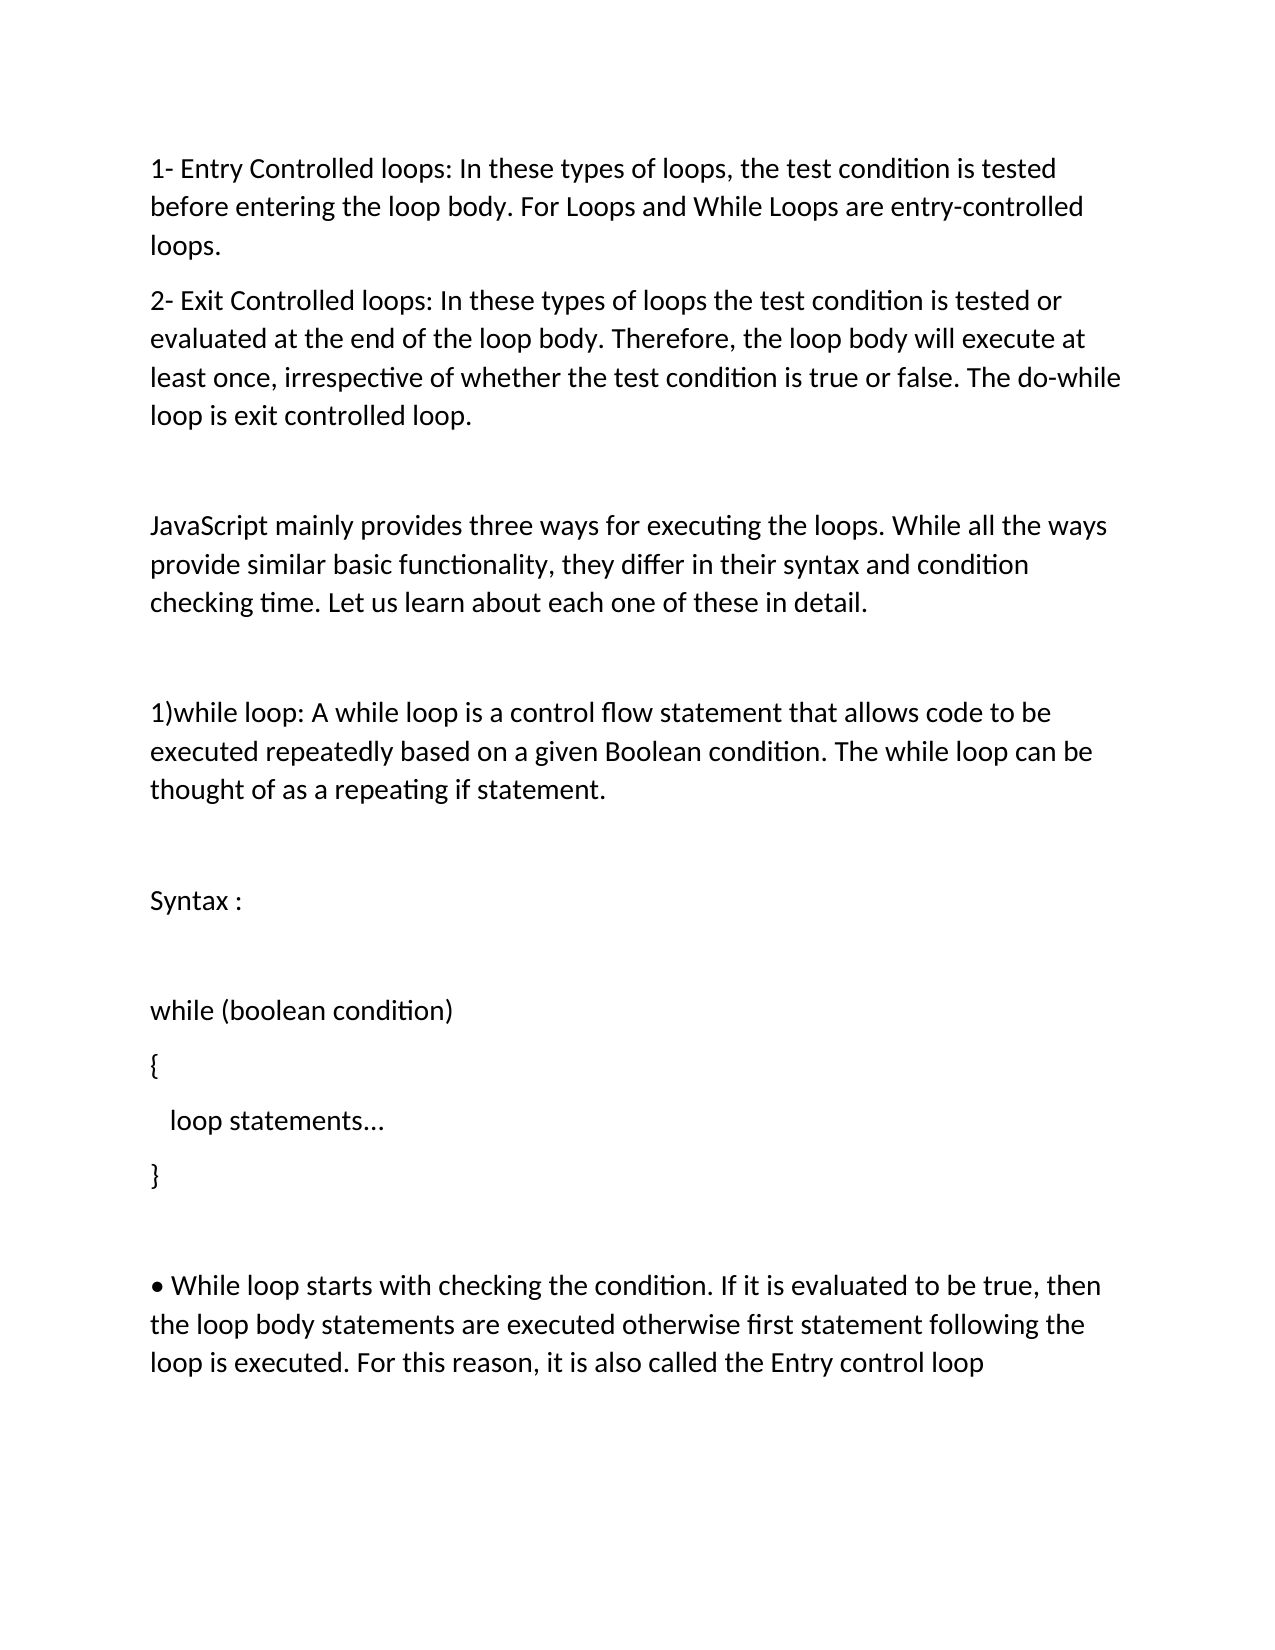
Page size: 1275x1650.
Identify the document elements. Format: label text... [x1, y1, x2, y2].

text Syntax : [150, 882, 1125, 917]
text JavaScript mainly provides three ways for executing the loops. While all the ways provide similar basic functionality, they differ in their syntax and condition checking time. Let us learn about each one of these in detail. [150, 507, 1125, 620]
text • While loop starts with checking the condition. If it is evaluated to be true, then the loop body statements are executed otherwise first statement following the loop is executed. For this reason, it is also called the Entry control loop [150, 1267, 1125, 1380]
text 1- Entry Controlled loops: In these types of loops, the test condition is tested before entering the loop body. For Loops and While Loops are entry-controlled loops. [150, 150, 1125, 262]
text 1)while loop: A while loop is a control flow statement that allows code to be executed repeatedly based on a given Boolean condition. The while loop can be thought of as a repeating if statement. [150, 694, 1125, 807]
text } [150, 1157, 1125, 1193]
text { [150, 1047, 1125, 1083]
text while (boolean condition) [150, 992, 1125, 1027]
text loop statements... [150, 1102, 1125, 1138]
text 2- Exit Controlled loops: In these types of loops the test condition is tested or evaluated at the end of the loop body. Therefore, the loop body will execute at least once, irrespective of whether the test condition is true or false. The do-while loop is exit controlled loop. [150, 282, 1125, 433]
